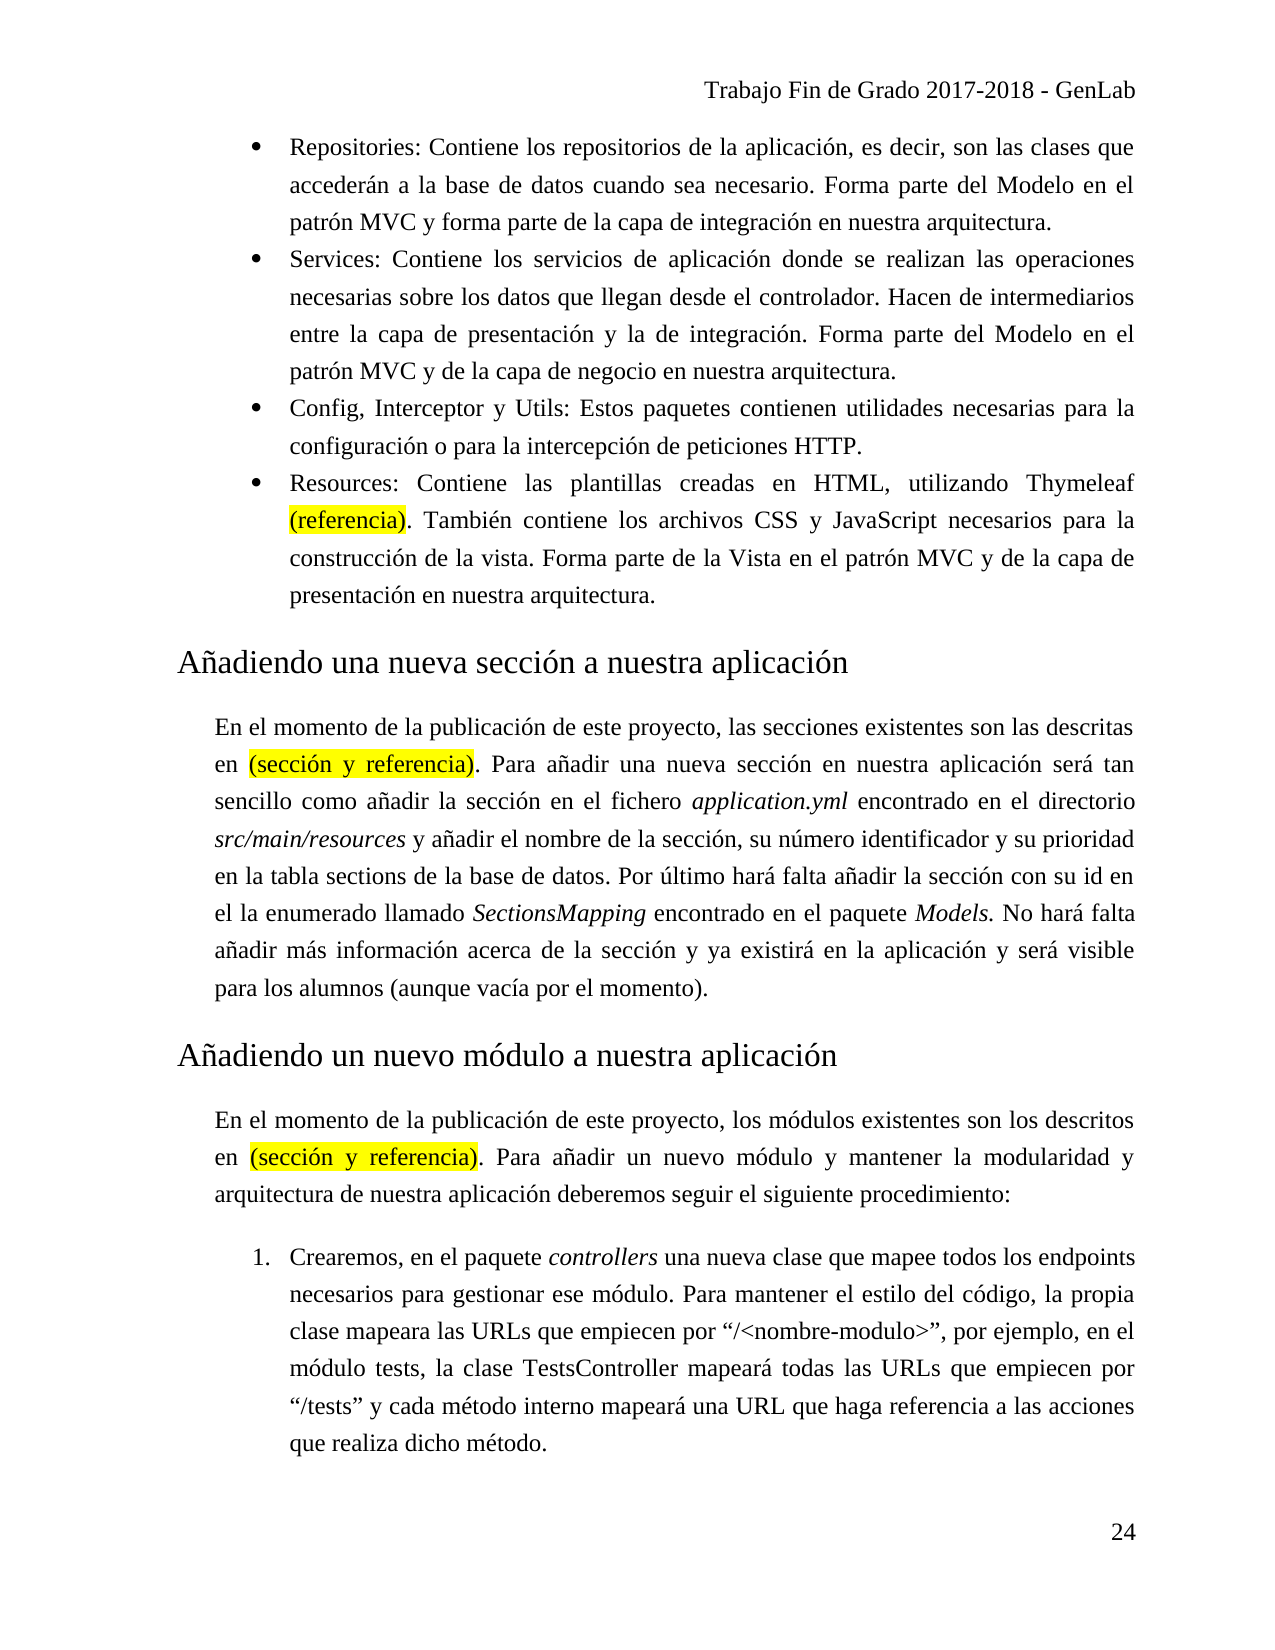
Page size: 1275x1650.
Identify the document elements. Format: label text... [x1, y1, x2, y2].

text En el momento de la publicación de este proyecto, los módulos existentes son los descritos en (sección y referencia). Para añadir un nuevo módulo y mantener la modularidad y arquitectura de nuestra aplicación deberemos seguir el siguiente procedimiento: [214, 1105, 1136, 1208]
subtitle Añadiendo un nuevo módulo a nuestra aplicación [139, 1035, 1136, 1073]
list Resources: Contiene las plantillas creadas en HTML, utilizando Thymeleaf (referencia). También contiene los archivos CSS y JavaScript necesarios para la construcción de la vista. Forma parte de la Vista en el patrón MVC y de la capa de presentación en nuestra arquitectura. [252, 468, 1136, 609]
list Crearemos, en el paquete controllers una nueva clase que mapee todos los endpoints necesarios para gestionar ese módulo. Para mantener el estilo del código, la propia clase mapeara las URLs que empiecen por “/<nombre-modulo>”, por ejemplo, en el módulo tests, la clase TestsController mapeará todas las URLs que empiecen por “/tests” y cada método interno mapeará una URL que haga referencia a las acciones que realiza dicho método. [252, 1242, 1136, 1457]
list Services: Contiene los servicios de aplicación donde se realizan las operaciones necesarias sobre los datos que llegan desde el controlador. Hacen de intermediarios entre la capa de presentación y la de integración. Forma parte del Modelo en el patrón MVC y de la capa de negocio en nuestra arquitectura. [252, 244, 1136, 385]
list Repositories: Contiene los repositorios de la aplicación, es decir, son las clases que accederán a la base de datos cuando sea necesario. Forma parte del Modelo en el patrón MVC y forma parte de la capa de integración en nuestra arquitectura. [252, 132, 1136, 236]
text En el momento de la publicación de este proyecto, las secciones existentes son las descritas en (sección y referencia). Para añadir una nueva sección en nuestra aplicación será tan sencillo como añadir la sección en el fichero application.yml encontrado en el directorio src/main/resources y añadir el nombre de la sección, su número identificador y su prioridad en la tabla sections de la base de datos. Por último hará falta añadir la sección con su id en el la enumerado llamado SectionsMapping encontrado en el paquete Models. No hará falta añadir más información acerca de la sección y ya existirá en la aplicación y será visible para los alumnos (aunque vacía por el momento). [214, 712, 1136, 1002]
list Config, Interceptor y Utils: Estos paquetes contienen utilidades necesarias para la configuración o para la intercepción de peticiones HTTP. [252, 393, 1136, 459]
subtitle Añadiendo una nueva sección a nuestra aplicación [139, 642, 1136, 681]
